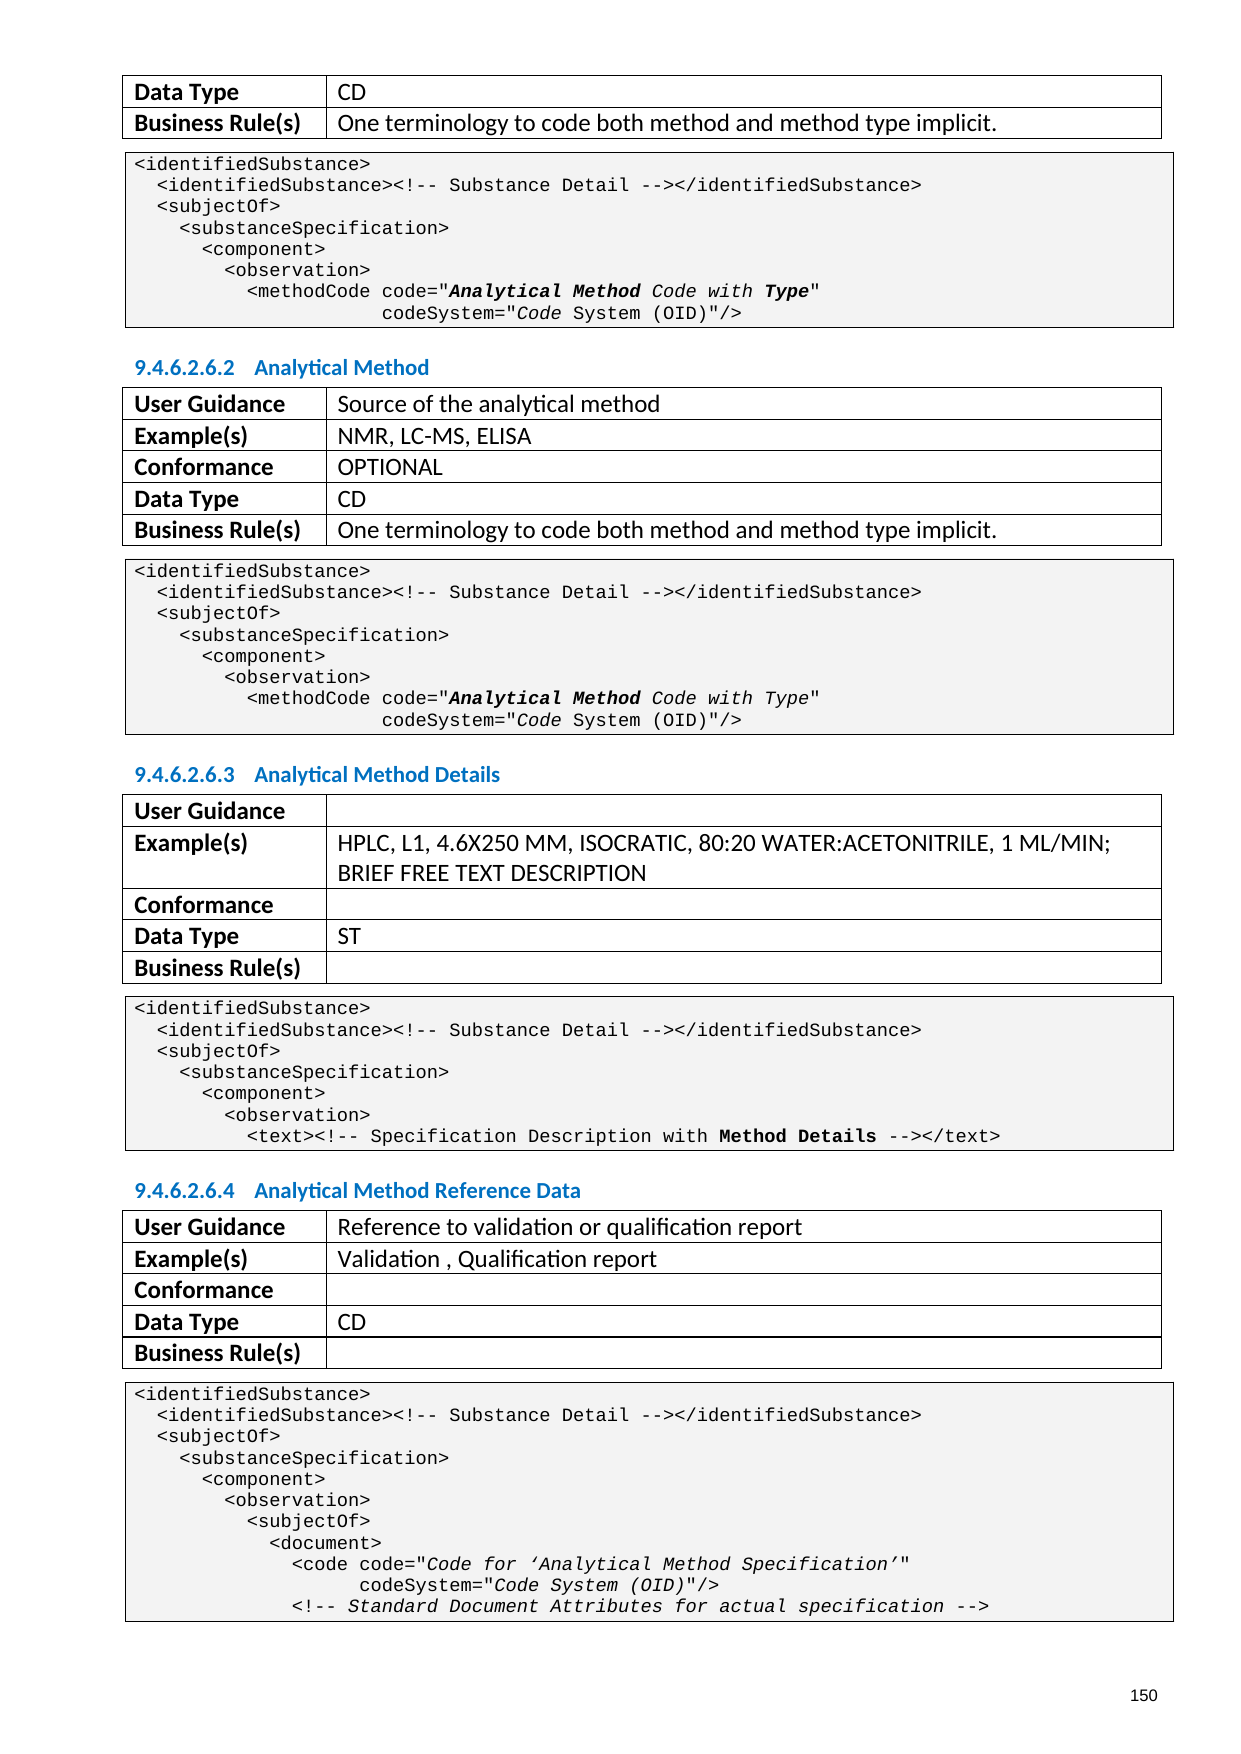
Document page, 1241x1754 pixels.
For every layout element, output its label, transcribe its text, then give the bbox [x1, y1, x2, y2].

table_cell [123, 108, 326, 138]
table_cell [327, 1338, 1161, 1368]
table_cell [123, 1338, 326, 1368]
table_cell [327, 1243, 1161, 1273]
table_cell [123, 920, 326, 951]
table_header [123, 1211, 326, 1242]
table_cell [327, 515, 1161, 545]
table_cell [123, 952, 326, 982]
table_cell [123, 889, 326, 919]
subtitle Analytical Method Details [134, 760, 1165, 788]
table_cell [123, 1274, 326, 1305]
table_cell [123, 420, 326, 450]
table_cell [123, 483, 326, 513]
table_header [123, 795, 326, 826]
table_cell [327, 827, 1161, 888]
text <identifiedSubstance> <identifiedSubstance><!-- Substance Detail --></identifiedSubstance> <subjectOf> <substanceSpecification> <component> <observation> <text><!-- Specification Description with Method Details --></text> [126, 997, 1173, 1150]
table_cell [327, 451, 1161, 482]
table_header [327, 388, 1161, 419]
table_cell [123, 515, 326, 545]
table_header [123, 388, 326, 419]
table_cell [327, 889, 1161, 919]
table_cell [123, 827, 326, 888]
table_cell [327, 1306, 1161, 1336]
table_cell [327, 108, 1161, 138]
subtitle Analytical Method [134, 353, 1165, 381]
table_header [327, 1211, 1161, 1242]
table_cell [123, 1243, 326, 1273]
subtitle Analytical Method Reference Data [134, 1176, 1165, 1204]
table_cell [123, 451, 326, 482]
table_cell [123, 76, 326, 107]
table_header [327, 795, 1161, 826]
text <identifiedSubstance> <identifiedSubstance><!-- Substance Detail --></identifiedSubstance> <subjectOf> <substanceSpecification> <component> <observation> <methodCode code="Analytical Method Code with Type" codeSystem="Code System (OID)"/> [126, 153, 1173, 327]
text <identifiedSubstance> <identifiedSubstance><!-- Substance Detail --></identifiedSubstance> <subjectOf> <substanceSpecification> <component> <observation> <methodCode code="Analytical Method Code with Type" codeSystem="Code System (OID)"/> [126, 560, 1173, 734]
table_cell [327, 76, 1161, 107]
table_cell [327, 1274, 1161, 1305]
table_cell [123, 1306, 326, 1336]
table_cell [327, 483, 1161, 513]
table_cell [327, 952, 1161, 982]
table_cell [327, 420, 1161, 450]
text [126, 1383, 1173, 1621]
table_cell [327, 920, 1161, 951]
